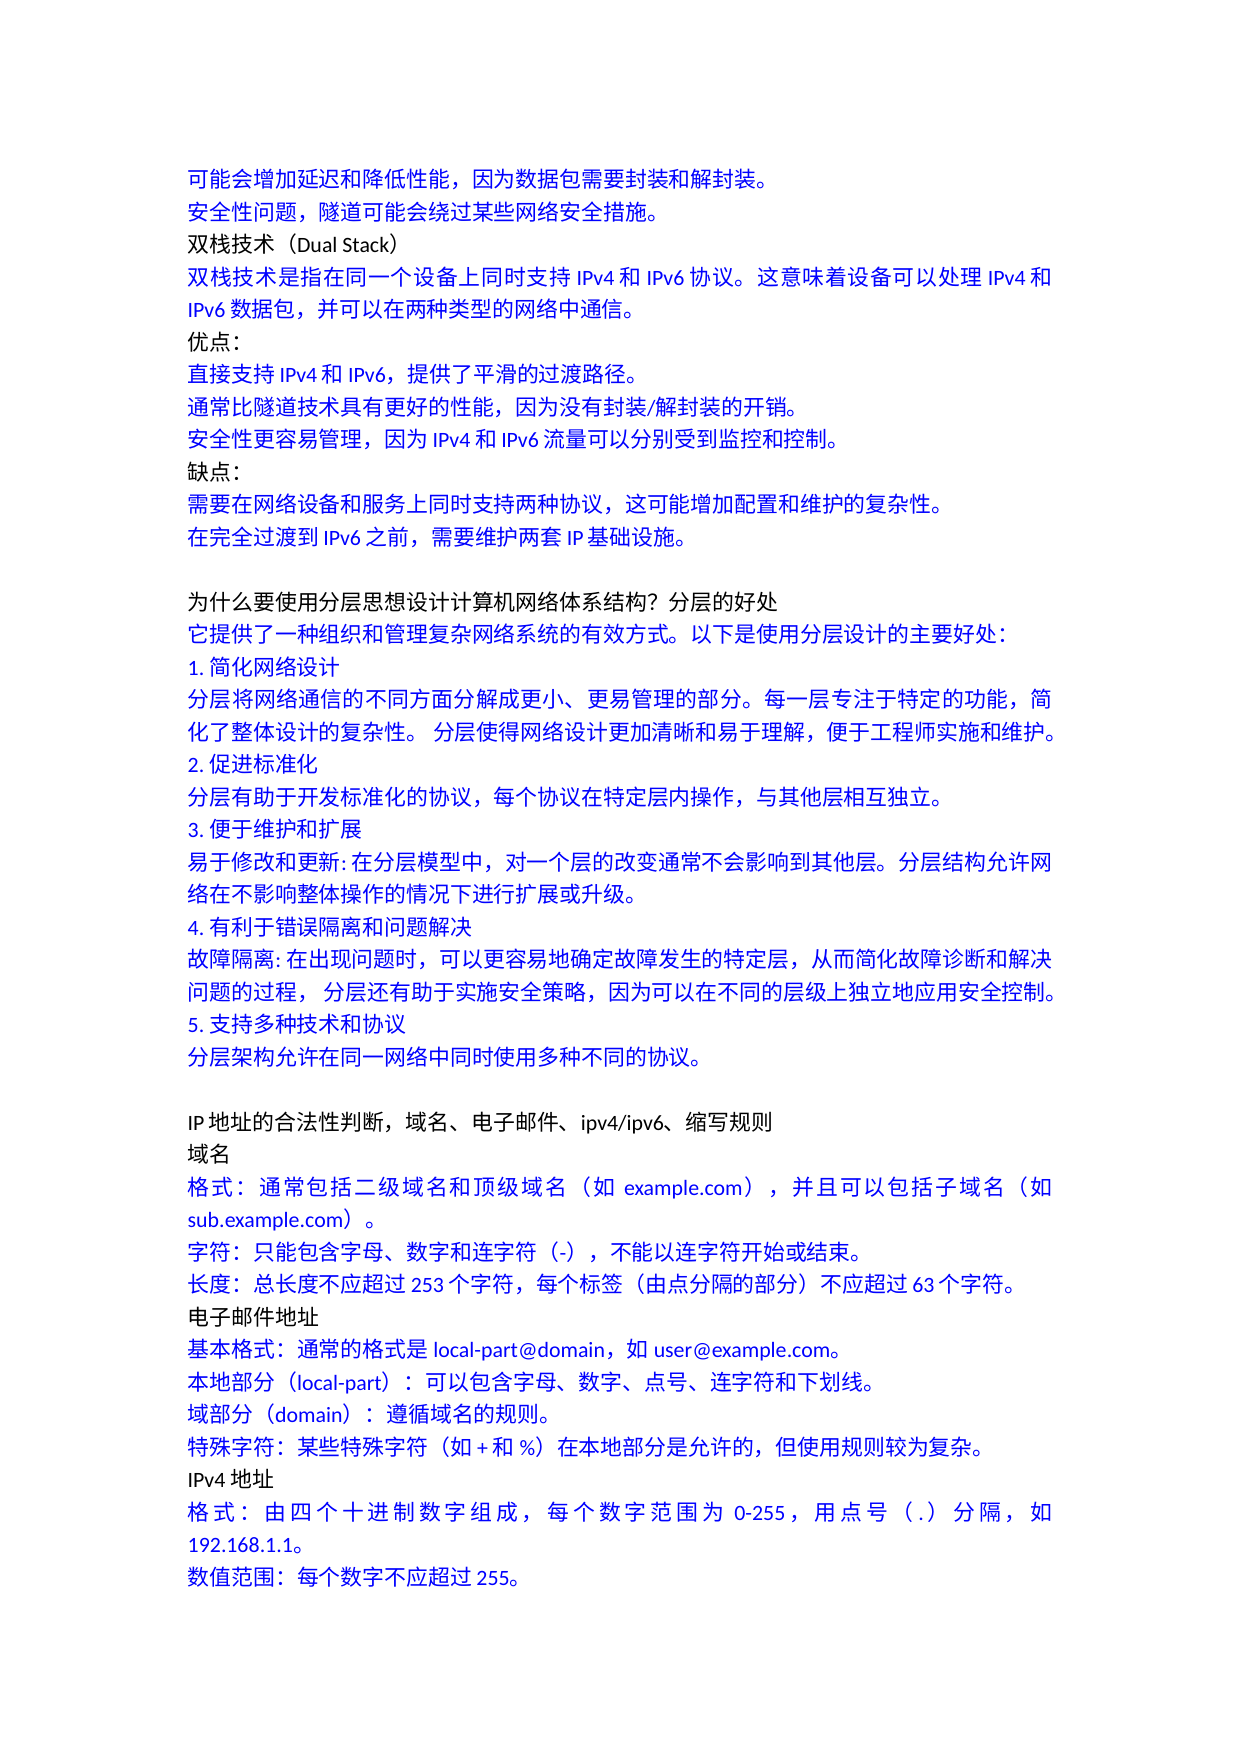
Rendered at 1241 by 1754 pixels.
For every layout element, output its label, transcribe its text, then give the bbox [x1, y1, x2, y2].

text 域部分（domain）：遵循域名的规则。 [187, 1397, 1053, 1429]
text 双栈技术是指在同一个设备上同时支持IPv4和IPv6协议。这意味着设备可以处理IPv4和IPv6数据包，并可以在两种类型的网络中通信。 [187, 259, 1053, 324]
text 基本格式：通常的格式是 local-part@domain，如 user@example.com。 [187, 1332, 1053, 1364]
text 本地部分（local-part）：可以包含字母、数字、点号、连字符和下划线。 [187, 1364, 1053, 1397]
text 格式：由四个十进制数字组成，每个数字范围为0-255，用点号（.）分隔，如 192.168.1.1。 [187, 1494, 1053, 1559]
text 它提供了一种组织和管理复杂网络系统的有效方式。以下是使用分层设计的主要好处： [187, 617, 1053, 649]
text 1. 简化网络设计 [187, 649, 1053, 682]
text IP地址的合法性判断，域名、电子邮件、ipv4/ipv6、缩写规则 [187, 1104, 1053, 1137]
text 电子邮件地址 [187, 1299, 1053, 1332]
text 故障隔离: 在出现问题时，可以更容易地确定故障发生的特定层，从而简化故障诊断和解决问题的过程， 分层还有助于实施安全策略，因为可以在不同的层级上独立地应用安全控制。 [187, 942, 1053, 1007]
text 直接支持IPv4和IPv6，提供了平滑的过渡路径。 [187, 357, 1053, 389]
text 4. 有利于错误隔离和问题解决 [187, 909, 1053, 942]
text 特殊字符：某些特殊字符（如 + 和 %）在本地部分是允许的，但使用规则较为复杂。 [187, 1429, 1053, 1462]
text 优点： [187, 324, 1053, 357]
text 通常比隧道技术具有更好的性能，因为没有封装/解封装的开销。 [187, 389, 1053, 422]
text 分层将网络通信的不同方面分解成更小、更易管理的部分。每一层专注于特定的功能，简化了整体设计的复杂性。 分层使得网络设计更加清晰和易于理解，便于工程师实施和维护。 [187, 682, 1053, 747]
text 长度：总长度不应超过253个字符，每个标签（由点分隔的部分）不应超过63个字符。 [187, 1267, 1053, 1299]
text 缺点： [187, 454, 1053, 487]
text IPv4 地址 [187, 1462, 1053, 1494]
text 格式：通常包括二级域名和顶级域名（如 example.com），并且可以包括子域名（如 sub.example.com）。 [187, 1169, 1053, 1234]
text 易于修改和更新: 在分层模型中，对一个层的改变通常不会影响到其他层。分层结构允许网络在不影响整体操作的情况下进行扩展或升级。 [187, 844, 1053, 909]
text 分层有助于开发标准化的协议，每个协议在特定层内操作，与其他层相互独立。 [187, 779, 1053, 812]
text 安全性问题，隧道可能会绕过某些网络安全措施。 [187, 194, 1053, 227]
text 双栈技术（Dual Stack） [187, 227, 1053, 259]
text 在完全过渡到IPv6之前，需要维护两套IP基础设施。 [187, 519, 1053, 552]
text 字符：只能包含字母、数字和连字符（-），不能以连字符开始或结束。 [187, 1234, 1053, 1267]
text 域名 [187, 1137, 1053, 1169]
text 分层架构允许在同一网络中同时使用多种不同的协议。 [187, 1039, 1053, 1072]
text 2. 促进标准化 [187, 747, 1053, 779]
text 安全性更容易管理，因为IPv4和IPv6流量可以分别受到监控和控制。 [187, 422, 1053, 454]
text 可能会增加延迟和降低性能，因为数据包需要封装和解封装。 [187, 162, 1053, 194]
text 数值范围：每个数字不应超过255。 [187, 1559, 1053, 1592]
text 为什么要使用分层思想设计计算机网络体系结构？分层的好处 [187, 584, 1053, 617]
text 5. 支持多种技术和协议 [187, 1007, 1053, 1039]
text 3. 便于维护和扩展 [187, 812, 1053, 844]
text 需要在网络设备和服务上同时支持两种协议，这可能增加配置和维护的复杂性。 [187, 487, 1053, 519]
